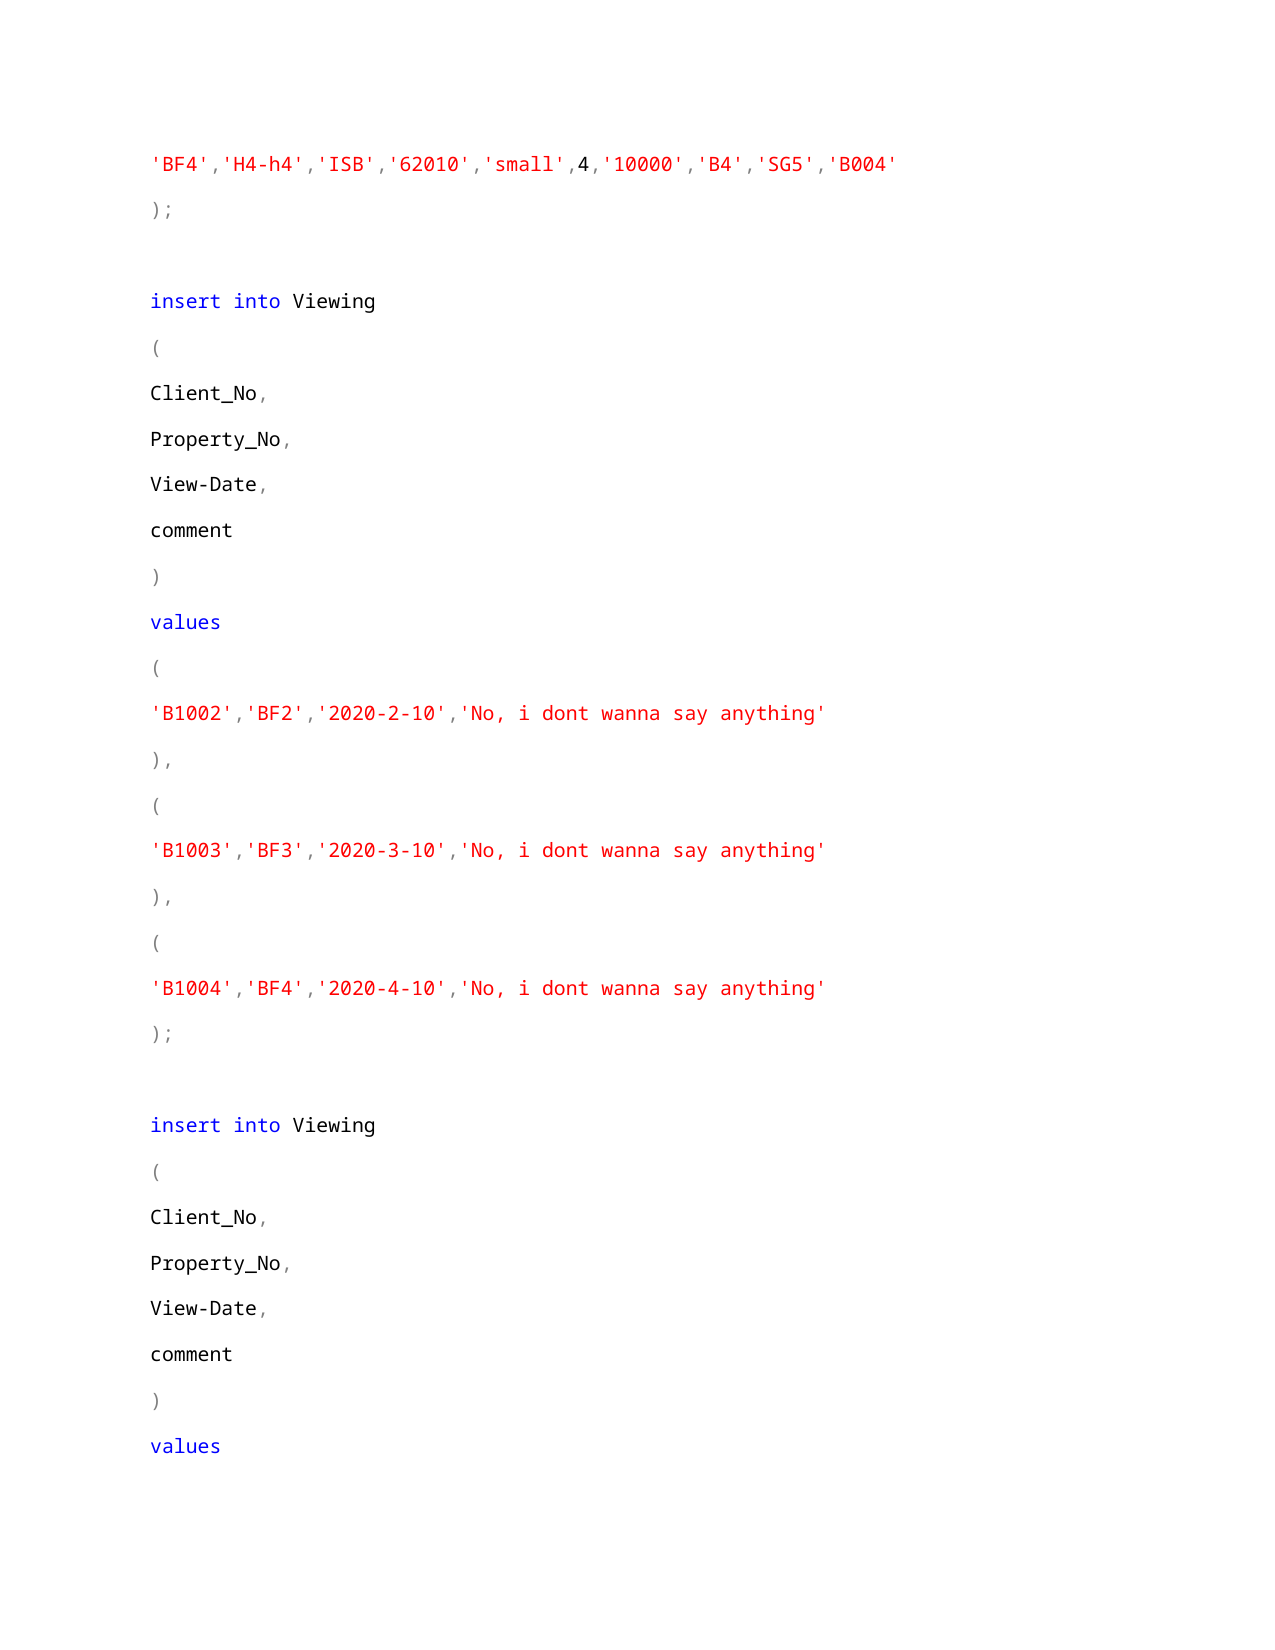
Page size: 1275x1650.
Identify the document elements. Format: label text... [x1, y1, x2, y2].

text 'BF4','H4-h4','ISB','62010','small',4,'10000','B4','SG5','B004' [150, 150, 1125, 177]
text ( [150, 1157, 1125, 1184]
text View-Date, [150, 471, 1125, 498]
text values [150, 608, 1125, 635]
text 'B1004','BF4','2020-4-10','No, i dont wanna say anything' [150, 974, 1125, 1001]
text ( [150, 928, 1125, 955]
text Client_No, [150, 1203, 1125, 1230]
text ) [150, 562, 1125, 589]
text insert into Viewing [150, 288, 1125, 315]
text 'B1002','BF2','2020-2-10','No, i dont wanna say anything' [150, 699, 1125, 726]
text Property_No, [150, 425, 1125, 452]
text 'B1003','BF3','2020-3-10','No, i dont wanna say anything' [150, 837, 1125, 863]
text ( [150, 333, 1125, 361]
text insert into Viewing [150, 1112, 1125, 1139]
text ( [150, 791, 1125, 818]
text Client_No, [150, 379, 1125, 406]
text ) [150, 1386, 1125, 1413]
text values [150, 1432, 1125, 1459]
text ), [150, 882, 1125, 909]
text comment [150, 516, 1125, 543]
text comment [150, 1340, 1125, 1367]
text ), [150, 745, 1125, 772]
text View-Date, [150, 1295, 1125, 1322]
text ); [150, 1019, 1125, 1046]
text ); [150, 196, 1125, 223]
text ( [150, 654, 1125, 681]
text Property_No, [150, 1249, 1125, 1276]
